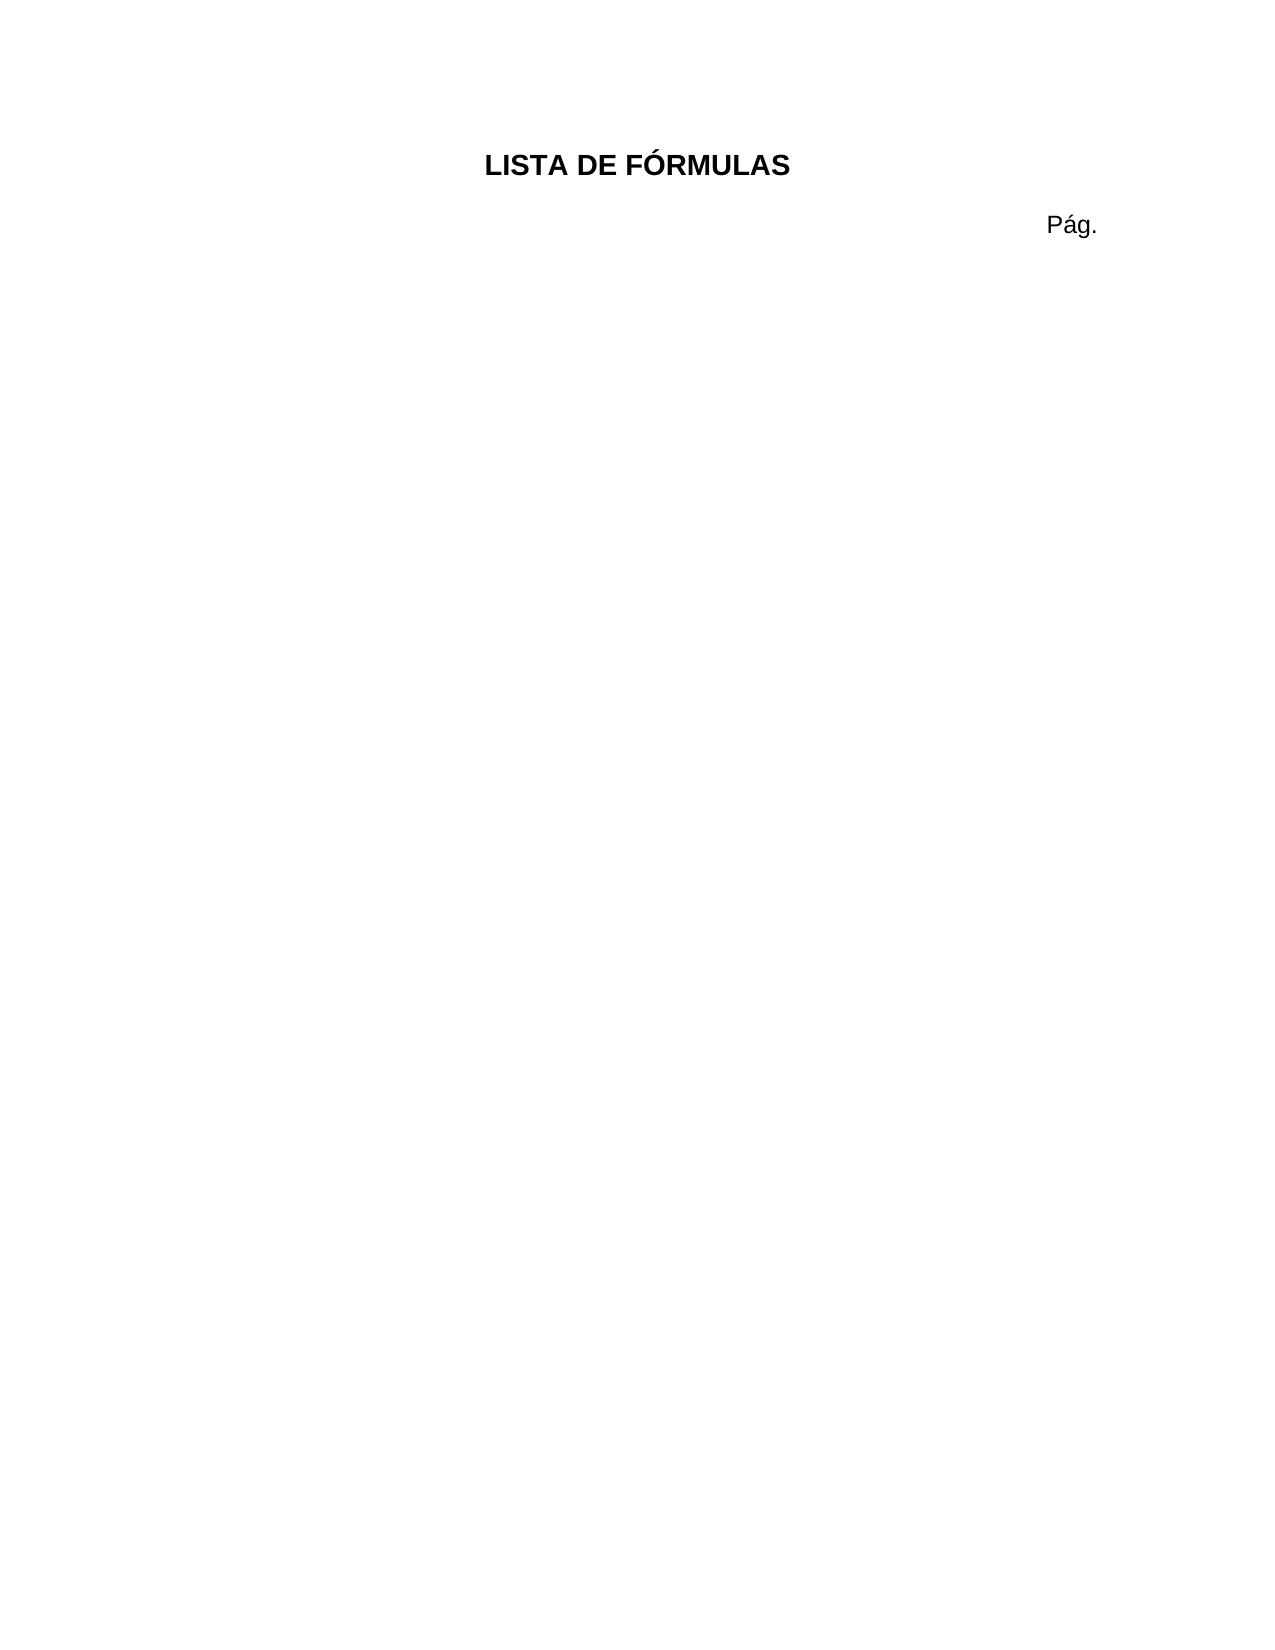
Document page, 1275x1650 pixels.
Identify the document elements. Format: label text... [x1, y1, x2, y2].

text LISTA DE FÓRMULAS [177, 148, 1098, 181]
text Pág. [177, 210, 1098, 239]
